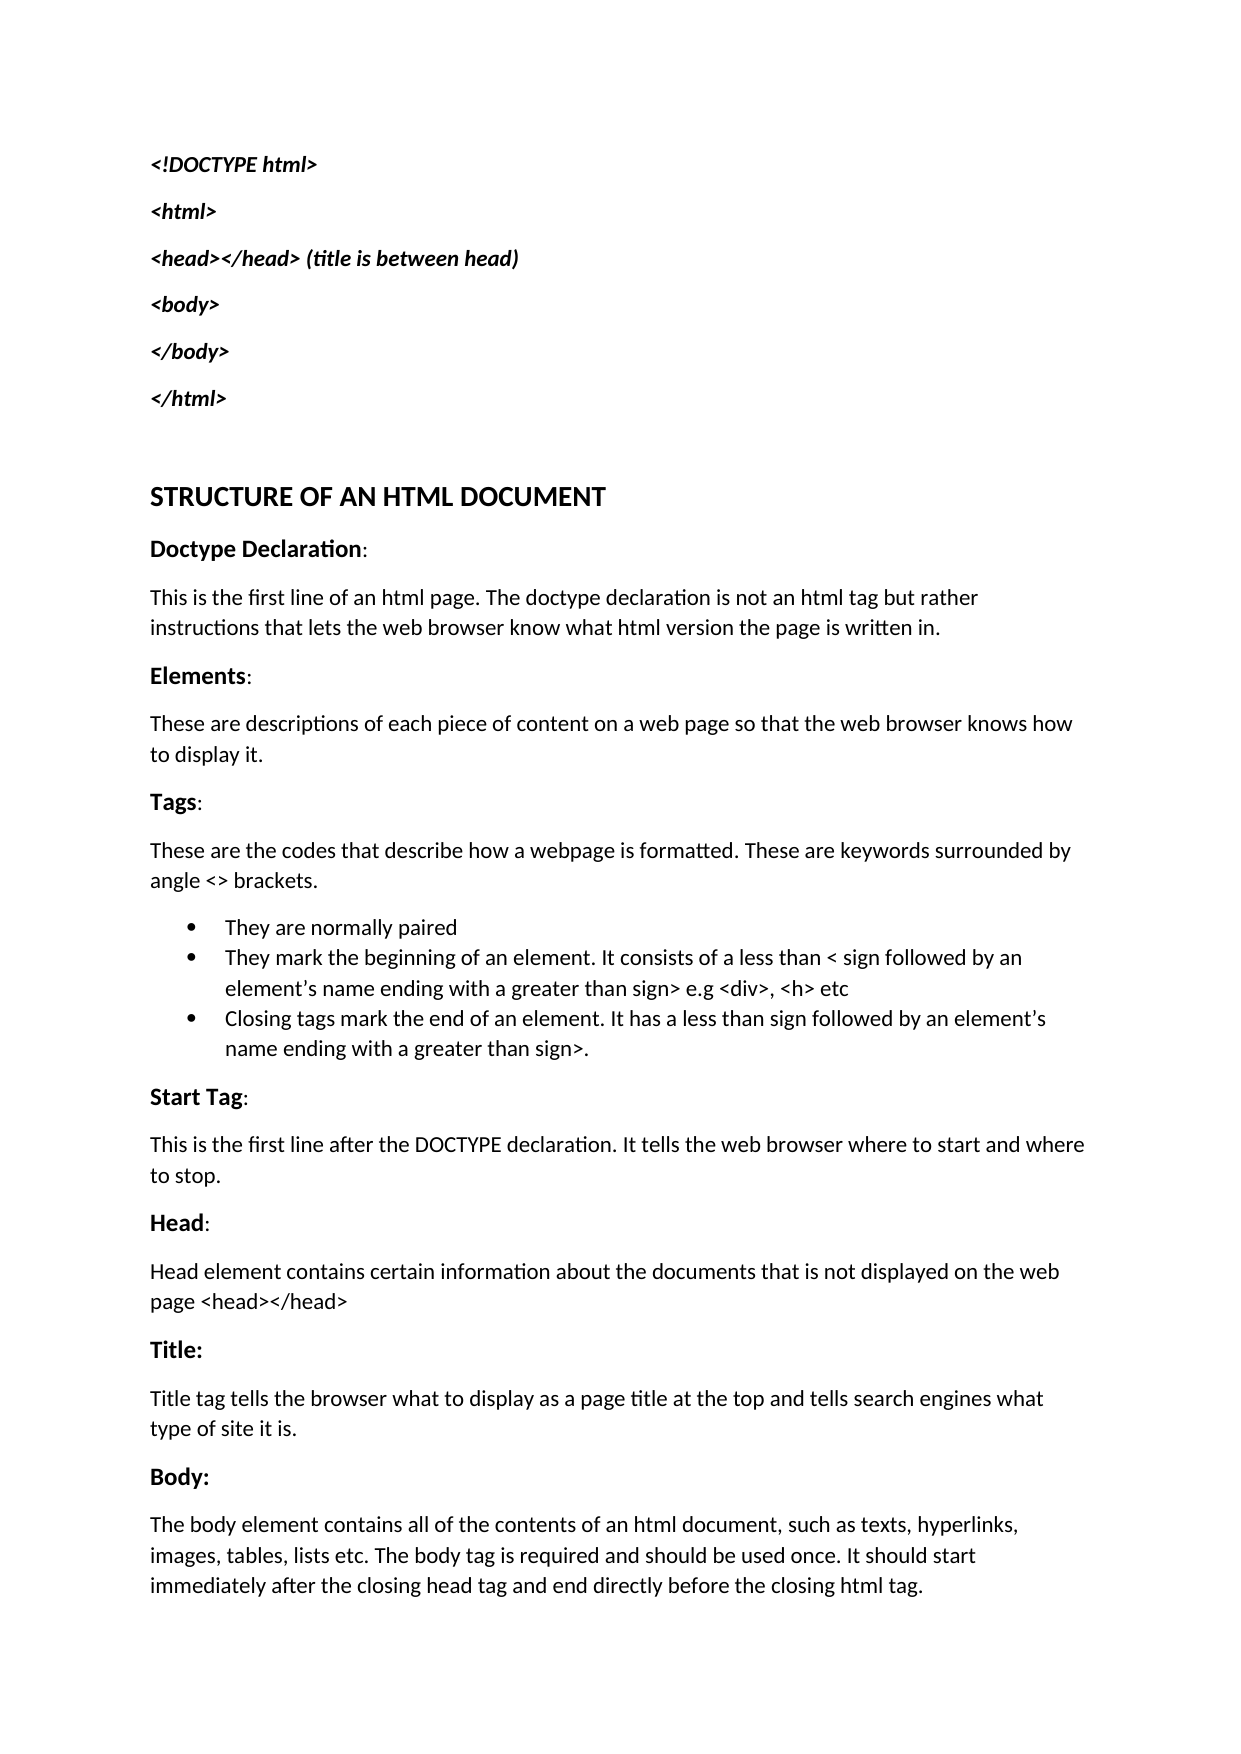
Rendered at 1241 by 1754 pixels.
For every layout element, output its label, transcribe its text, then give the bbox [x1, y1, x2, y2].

text STRUCTURE OF AN HTML DOCUMENT [150, 478, 1090, 514]
text This is the first line after the DOCTYPE declaration. It tells the web browser where to start and where to stop. [150, 1131, 1090, 1189]
text These are descriptions of each piece of content on a web page so that the web browser knows how to display it. [150, 709, 1090, 768]
text </html> [150, 384, 1090, 412]
text The body element contains all of the contents of an html document, such as texts, hyperlinks, images, tables, lists etc. The body tag is required and should be used once. It should start immediately after the closing head tag and end directly before the closing html tag. [150, 1511, 1090, 1599]
text Body: [150, 1461, 1090, 1491]
text Head: [150, 1208, 1090, 1238]
list They are normally paired [187, 913, 1090, 941]
text Start Tag: [150, 1081, 1090, 1111]
text Head element contains certain information about the documents that is not displayed on the web page <head></head> [150, 1257, 1090, 1315]
text Tags: [150, 787, 1090, 817]
text Title: [150, 1334, 1090, 1365]
text </body> [150, 337, 1090, 366]
text <!DOCTYPE html> [150, 150, 1090, 178]
text <head></head> (title is between head) [150, 244, 1090, 272]
text Doctype Declaration: [150, 533, 1090, 564]
text These are the codes that describe how a webpage is formatted. These are keywords surrounded by angle <> brackets. [150, 836, 1090, 894]
text Elements: [150, 660, 1090, 690]
list They mark the beginning of an element. It consists of a less than < sign followed by an element’s name ending with a greater than sign> e.g <div>, <h> etc [187, 943, 1090, 1002]
text Title tag tells the browser what to display as a page title at the top and tells search engines what type of site it is. [150, 1384, 1090, 1442]
text This is the first line of an html page. The doctype declaration is not an html tag but rather instructions that lets the web browser know what html version the page is written in. [150, 583, 1090, 641]
text <html> [150, 197, 1090, 225]
text <body> [150, 291, 1090, 319]
list Closing tags mark the end of an element. It has a less than sign followed by an element’s name ending with a greater than sign>. [187, 1004, 1090, 1062]
